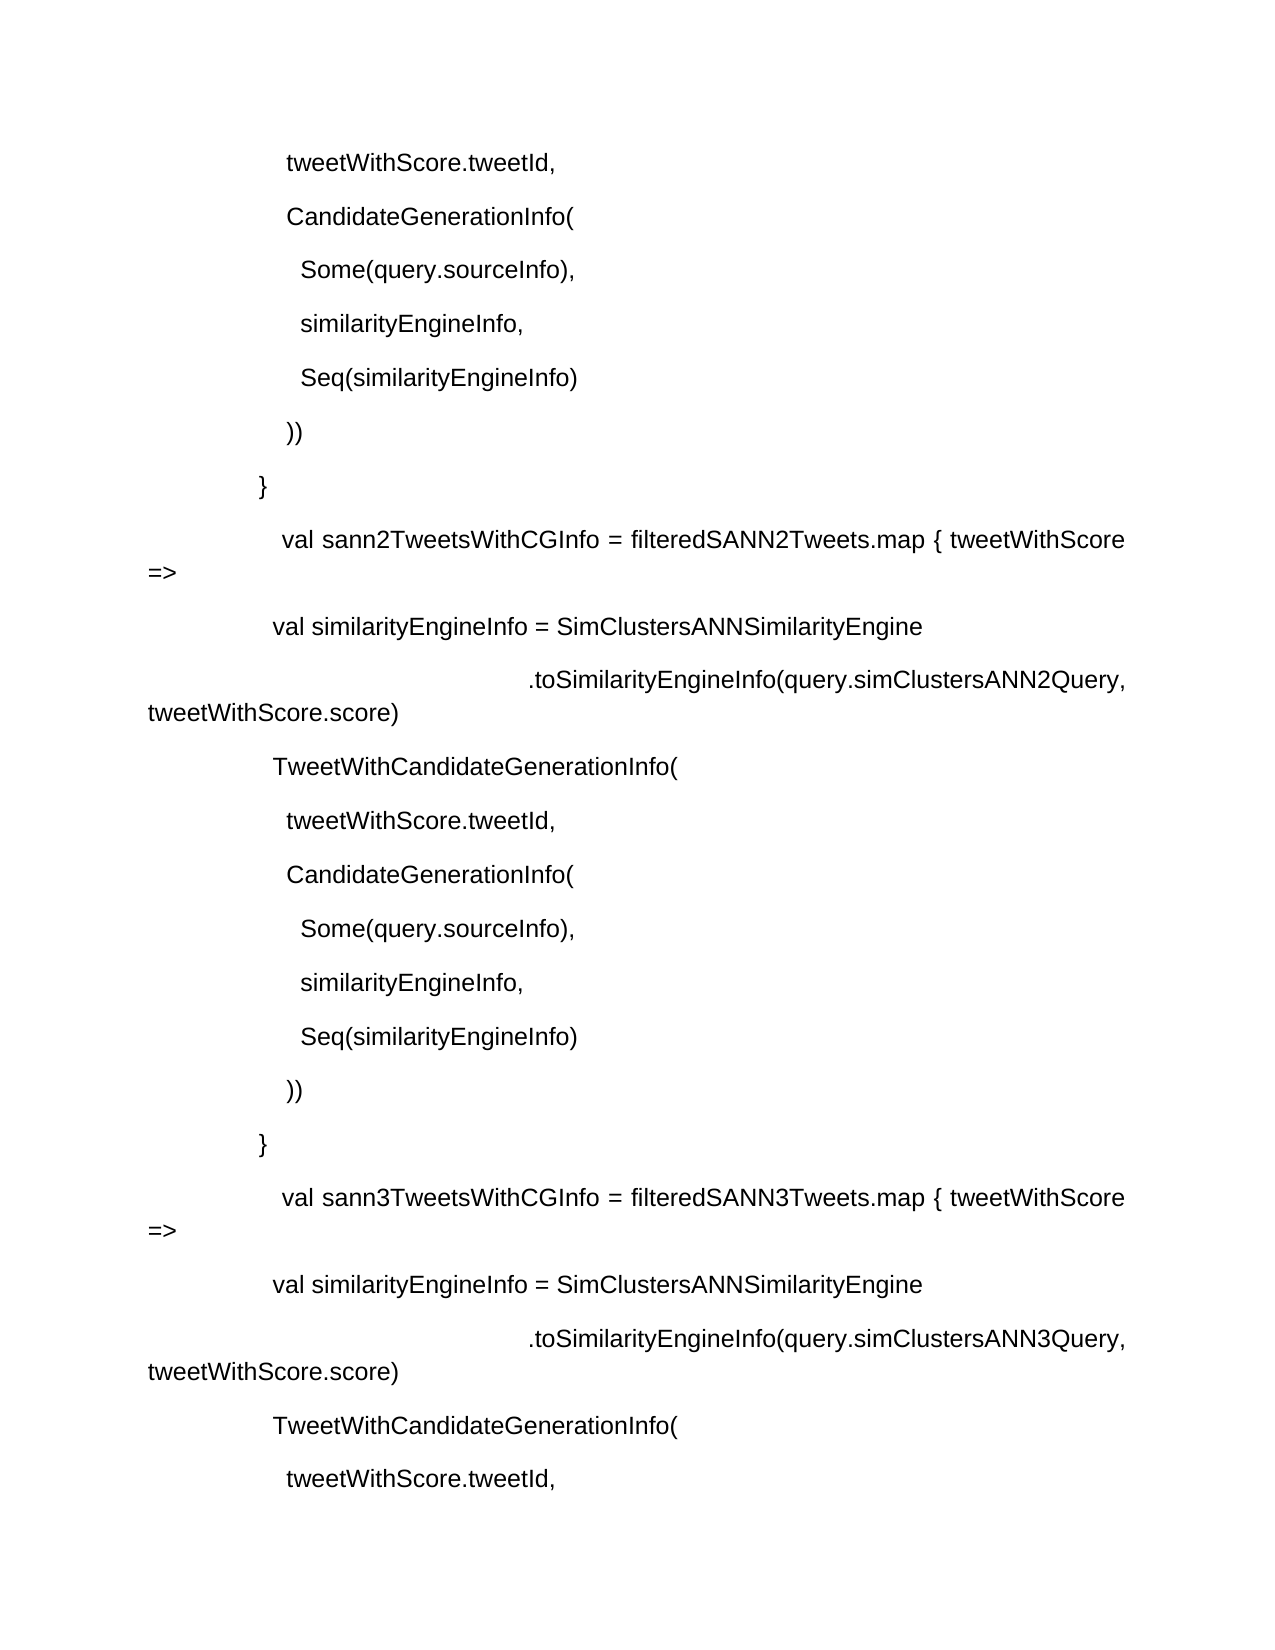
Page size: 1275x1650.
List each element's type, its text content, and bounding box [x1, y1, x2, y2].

text val sann2TweetsWithCGInfo = filteredSANN2Tweets.map { tweetWithScore => [148, 524, 1127, 586]
text similarityEngineInfo, [148, 309, 1127, 338]
text Seq(similarityEngineInfo) [148, 1021, 1127, 1050]
text TweetWithCandidateGenerationInfo( [148, 1411, 1127, 1439]
text CandidateGenerationInfo( [148, 201, 1127, 230]
text tweetWithScore.tweetId, [148, 1464, 1127, 1493]
text .toSimilarityEngineInfo(query.simClustersANN2Query, tweetWithScore.score) [148, 665, 1127, 727]
text .toSimilarityEngineInfo(query.simClustersANN3Query, tweetWithScore.score) [148, 1324, 1127, 1386]
text )) [148, 1075, 1127, 1104]
text val similarityEngineInfo = SimClustersANNSimilarityEngine [148, 1270, 1127, 1299]
text tweetWithScore.tweetId, [148, 806, 1127, 835]
text TweetWithCandidateGenerationInfo( [148, 752, 1127, 781]
text Some(query.sourceInfo), [148, 255, 1127, 284]
text Some(query.sourceInfo), [148, 914, 1127, 942]
text )) [148, 417, 1127, 446]
text val sann3TweetsWithCGInfo = filteredSANN3Tweets.map { tweetWithScore => [148, 1183, 1127, 1245]
text Seq(similarityEngineInfo) [148, 363, 1127, 392]
text val similarityEngineInfo = SimClustersANNSimilarityEngine [148, 611, 1127, 640]
text } [148, 471, 1127, 499]
text CandidateGenerationInfo( [148, 860, 1127, 889]
text similarityEngineInfo, [148, 968, 1127, 996]
text } [148, 1129, 1127, 1158]
text tweetWithScore.tweetId, [148, 148, 1127, 176]
